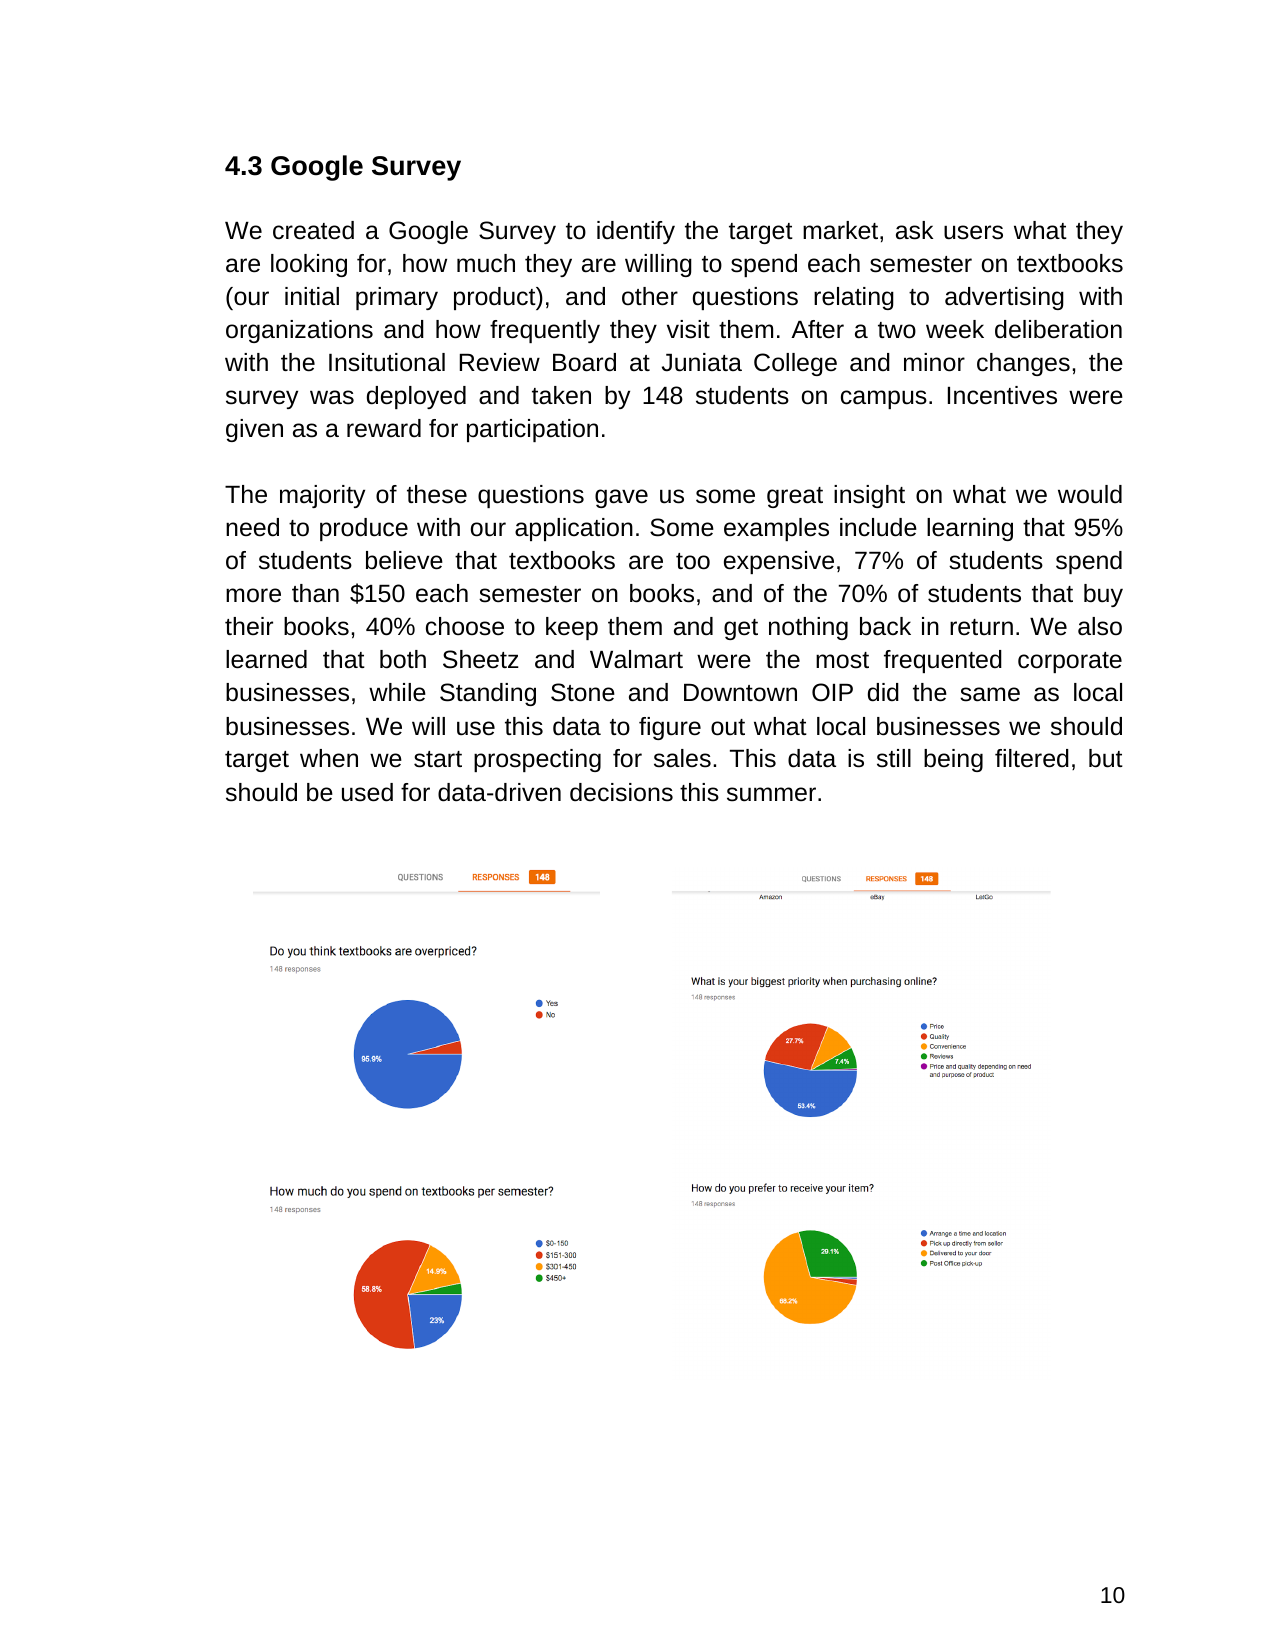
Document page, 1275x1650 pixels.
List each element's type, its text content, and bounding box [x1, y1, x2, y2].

text We created a Google Survey to identify the target market, ask users what they are looking for, how much they are willing to spend each semester on textbooks (our initial primary product), and other questions relating to advertising with organizations and how frequently they visit them. After a two week deliberation with the Insitutional Review Board at Juniata College and minor changes, the survey was deployed and taken by 148 students on campus. Incentives were given as a reward for participation. [225, 216, 1125, 443]
picture [671, 867, 1051, 1380]
subtitle 4.3 Google Survey [150, 150, 1125, 181]
picture [253, 867, 600, 1410]
text The majority of these questions gave us some great insight on what we would need to produce with our application. Some examples include learning that 95% of students believe that textbooks are too expensive, 77% of students spend more than $150 each semester on books, and of the 70% of students that buy their books, 40% choose to keep them and get nothing back in return. We also learned that both Sheetz and Walmart were the most frequented corporate businesses, while Standing Stone and Downtown OIP did the same as local businesses. We will use this data to figure out what local businesses we should target when we start prospecting for sales. This data is still being filtered, but should be used for data-driven decisions this summer. [225, 480, 1125, 806]
